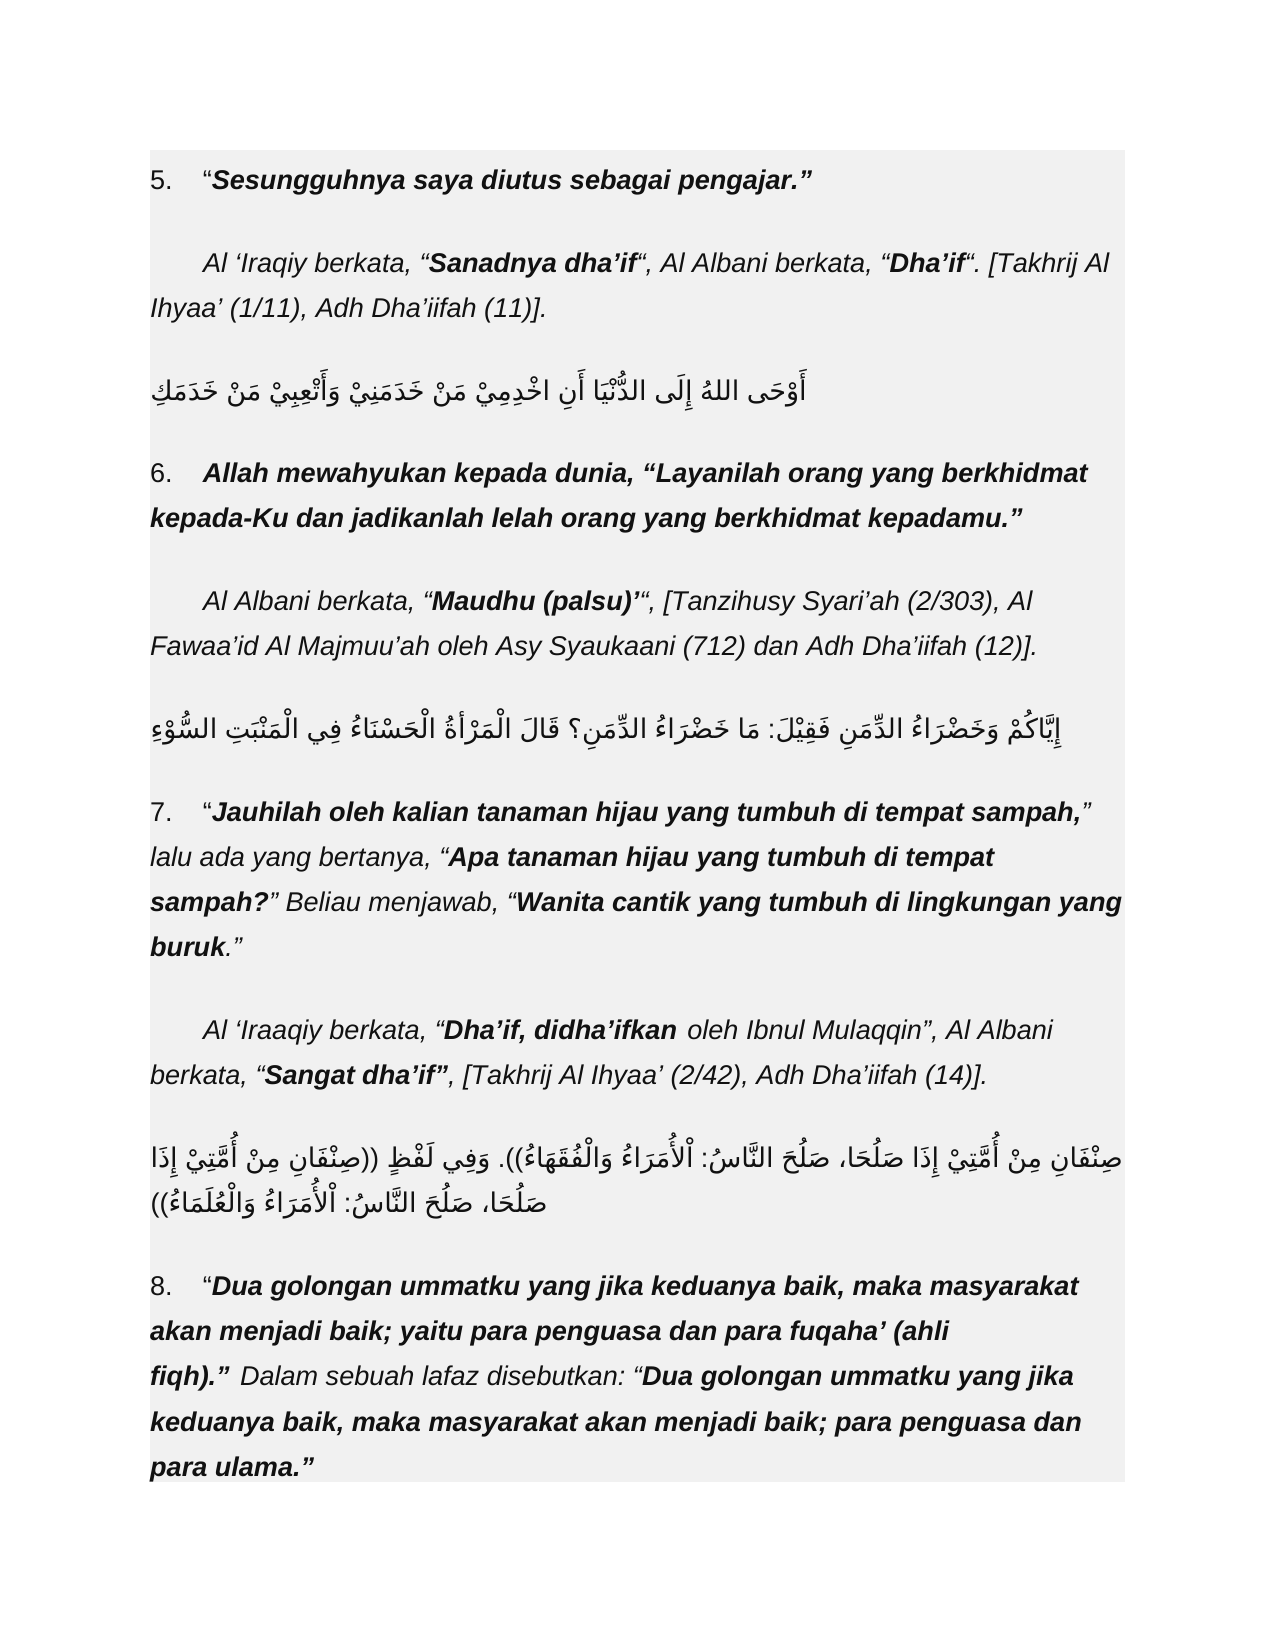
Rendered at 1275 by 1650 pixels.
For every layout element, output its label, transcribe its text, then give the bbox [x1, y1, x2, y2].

text 5. “Sesungguhnya saya diutus sebagai pengajar.” [150, 150, 1125, 195]
text أَوْحَى اللهُ إِلَى الدُّنْيَا أَنِ اخْدِمِيْ مَنْ خَدَمَنِيْ وَأَتْعِبِيْ مَنْ خَدَمَكِ [150, 361, 1125, 406]
text Al Albani berkata, “Maudhu (palsu)’“, [Tanzihusy Syari’ah (2/303), Al Fawaa’id Al Majmuu’ah oleh Asy Syaukaani (712) dan Adh Dha’iifah (12)]. [150, 571, 1125, 662]
text 7. “Jauhilah oleh kalian tanaman hijau yang tumbuh di tempat sampah,” lalu ada yang bertanya, “Apa tanaman hijau yang tumbuh di tempat sampah?” Beliau menjawab, “Wanita cantik yang tumbuh di lingkungan yang buruk.” [150, 782, 1125, 963]
text Al ‘Iraqiy berkata, “Sanadnya dha’if“, Al Albani berkata, “Dha’if“. [Takhrij Al Ihyaa’ (1/11), Adh Dha’iifah (11)]. [150, 233, 1125, 323]
text إِيَّاكُمْ وَخَضْرَاءُ الدِّمَنِ فَقِيْلَ: مَا خَضْرَاءُ الدِّمَنِ؟ قَالَ الْمَرْأةُ الْحَسْنَاءُ فِي الْمَنْبَتِ السُّوْءِ [150, 699, 1125, 744]
text 8. “Dua golongan ummatku yang jika keduanya baik, maka masyarakat akan menjadi baik; yaitu para penguasa dan para fuqaha’ (ahli fiqh).” Dalam sebuah lafaz disebutkan: “Dua golongan ummatku yang jika keduanya baik, maka masyarakat akan menjadi baik; para penguasa dan para ulama.” [150, 1256, 1125, 1482]
text 6. Allah mewahyukan kepada dunia, “Layanilah orang yang berkhidmat kepada-Ku dan jadikanlah lelah orang yang berkhidmat kepadamu.” [150, 443, 1125, 534]
text صِنْفَانِ مِنْ أُمَّتِيْ إِذَا صَلُحَا، صَلُحَ النَّاسُ: اْلأُمَرَاءُ وَالْفُقَهَاءُ)). وَفِي لَفْظٍ ((صِنْفَانِ مِنْ أُمَّتِيْ إِذَا صَلُحَا، صَلُحَ النَّاسُ: اْلأُمَرَاءُ وَالْعُلَمَاءُ)) [150, 1128, 1125, 1218]
text Al ‘Iraaqiy berkata, “Dha’if, didha’ifkan oleh Ibnul Mulaqqin”, Al Albani berkata, “Sangat dha’if”, [Takhrij Al Ihyaa’ (2/42), Adh Dha’iifah (14)]. [150, 1000, 1125, 1091]
